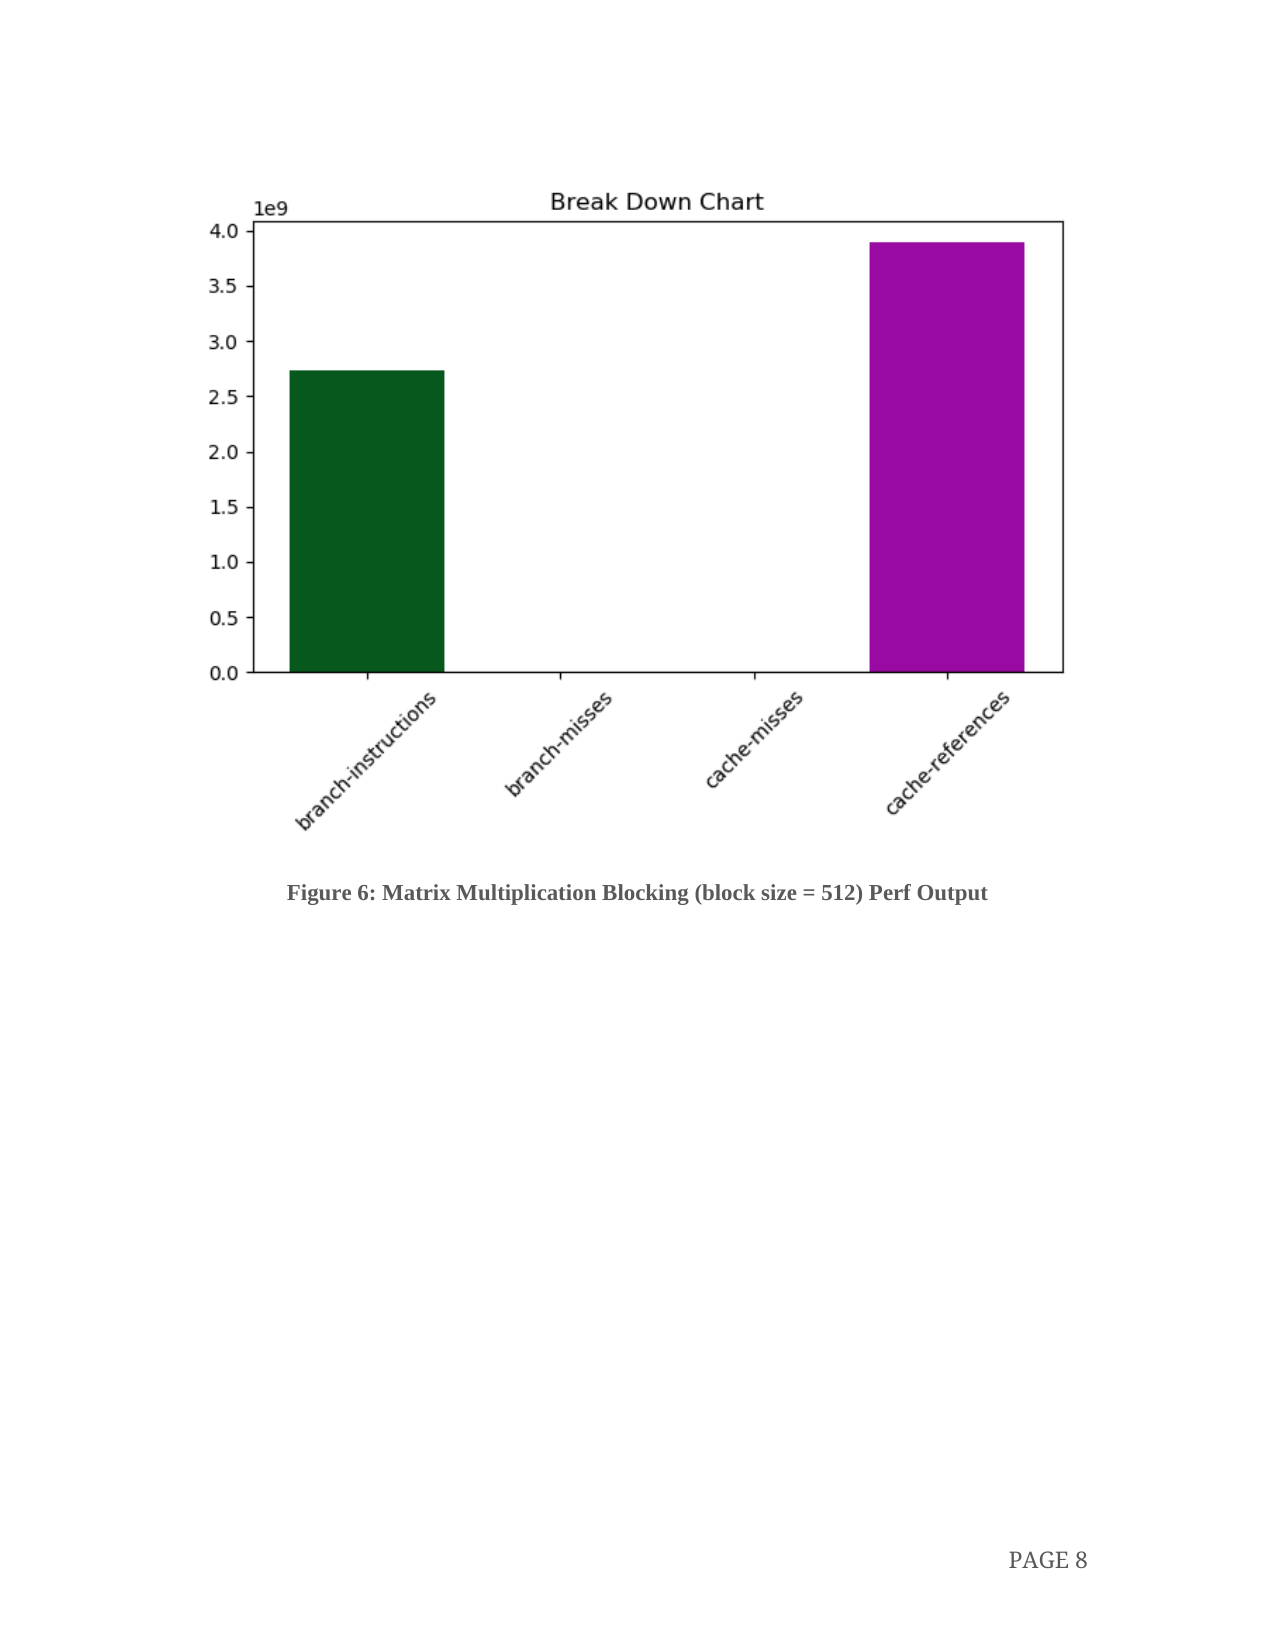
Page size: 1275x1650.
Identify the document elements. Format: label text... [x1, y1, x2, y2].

text Figure 6: Matrix Multiplication Blocking (block size = 512) Perf Output [187, 879, 1087, 905]
picture [187, 180, 1088, 855]
